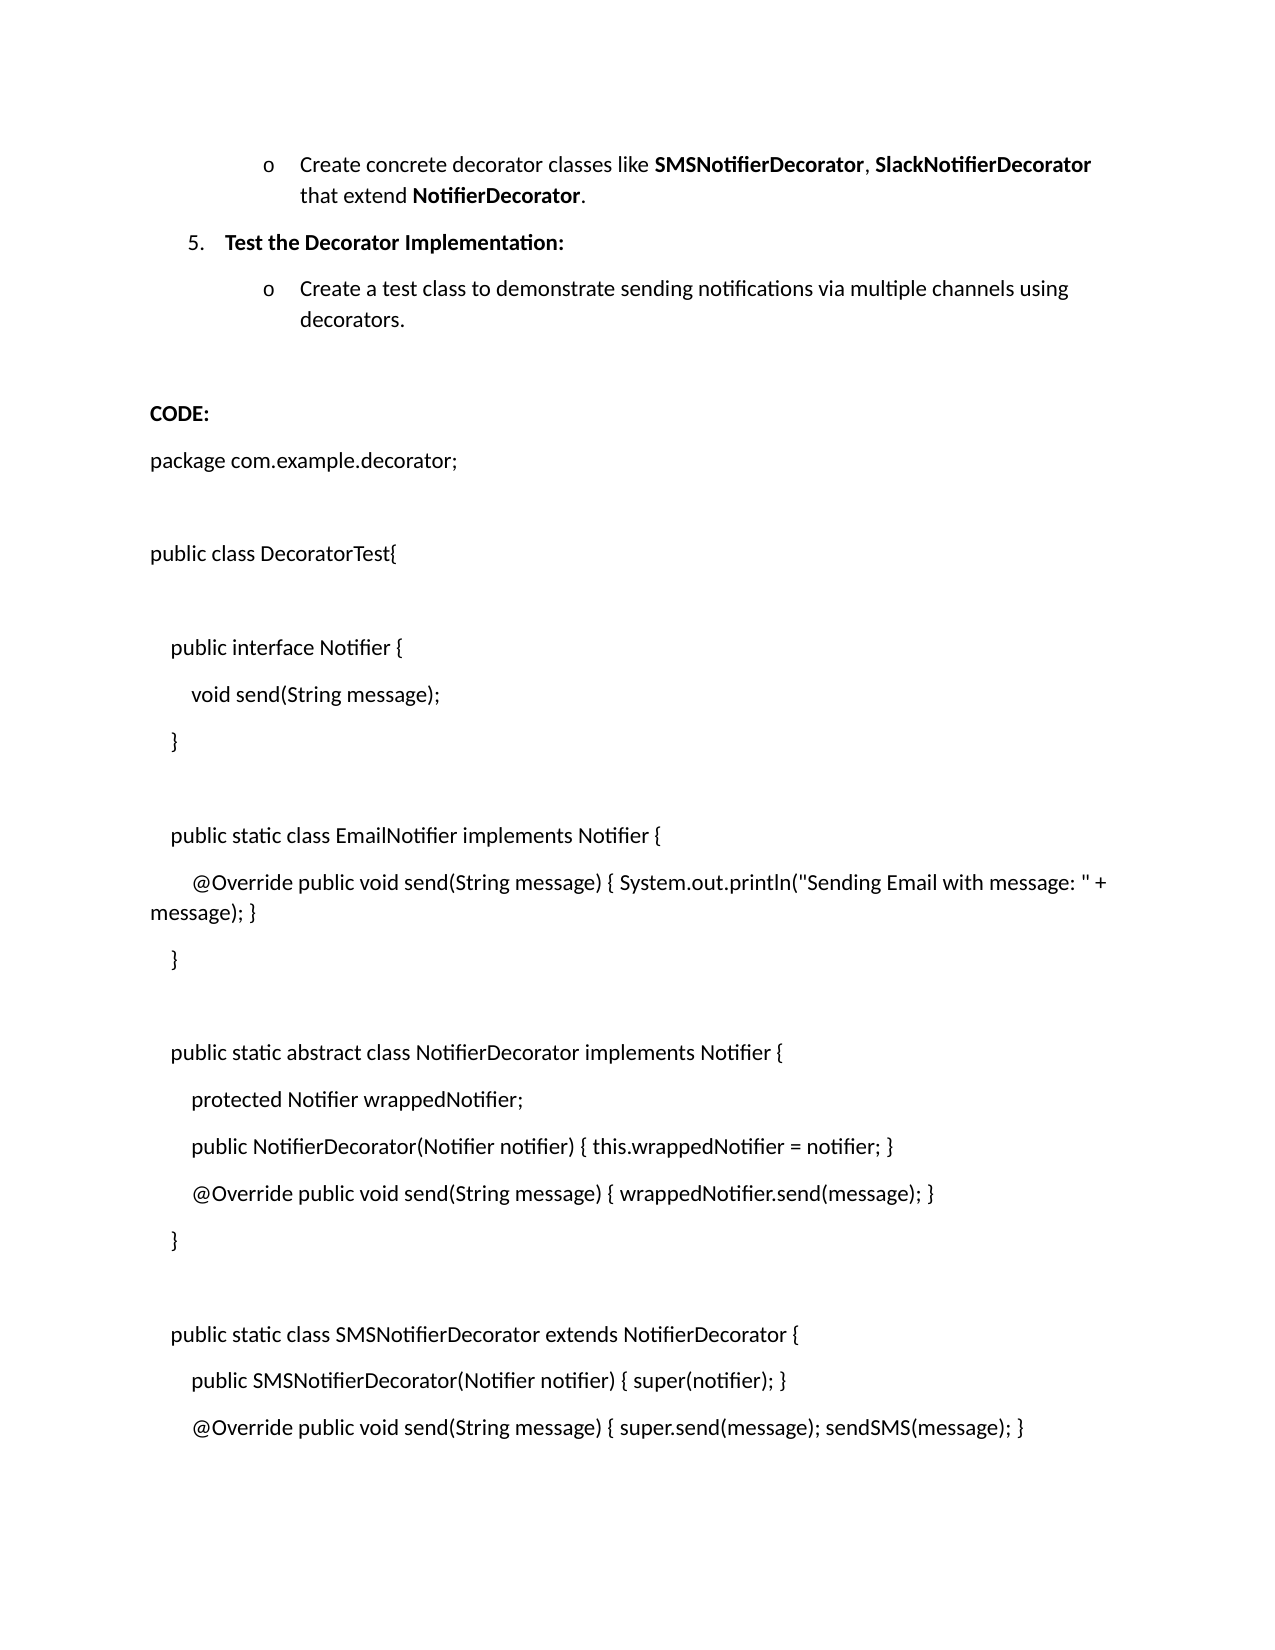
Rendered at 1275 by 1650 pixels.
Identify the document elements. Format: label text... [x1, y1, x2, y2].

text public SMSNotifierDecorator(Notifier notifier) { super(notifier); } [150, 1367, 1125, 1395]
text public interface Notifier { [150, 633, 1125, 661]
text @Override public void send(String message) { super.send(message); sendSMS(message); } [150, 1413, 1125, 1442]
text } [150, 727, 1125, 755]
text } [150, 945, 1125, 973]
list Create a test class to demonstrate sending notifications via multiple channels using decorators. [262, 274, 1125, 333]
text @Override public void send(String message) { wrappedNotifier.send(message); } [150, 1179, 1125, 1207]
list Create concrete decorator classes like SMSNotifierDecorator, SlackNotifierDecorator that extend NotifierDecorator. [262, 150, 1125, 209]
text CODE: [150, 399, 1125, 427]
text public NotifierDecorator(Notifier notifier) { this.wrappedNotifier = notifier; } [150, 1132, 1125, 1160]
text public static class EmailNotifier implements Notifier { [150, 821, 1125, 849]
text public class DecoratorTest{ [150, 539, 1125, 568]
list Test the Decorator Implementation: [187, 228, 1125, 256]
text void send(String message); [150, 680, 1125, 708]
text public static abstract class NotifierDecorator implements Notifier { [150, 1038, 1125, 1067]
text public static class SMSNotifierDecorator extends NotifierDecorator { [150, 1320, 1125, 1348]
text } [150, 1226, 1125, 1254]
text @Override public void send(String message) { System.out.println("Sending Email with message: " + message); } [150, 868, 1125, 926]
text package com.example.decorator; [150, 446, 1125, 474]
text protected Notifier wrappedNotifier; [150, 1085, 1125, 1113]
